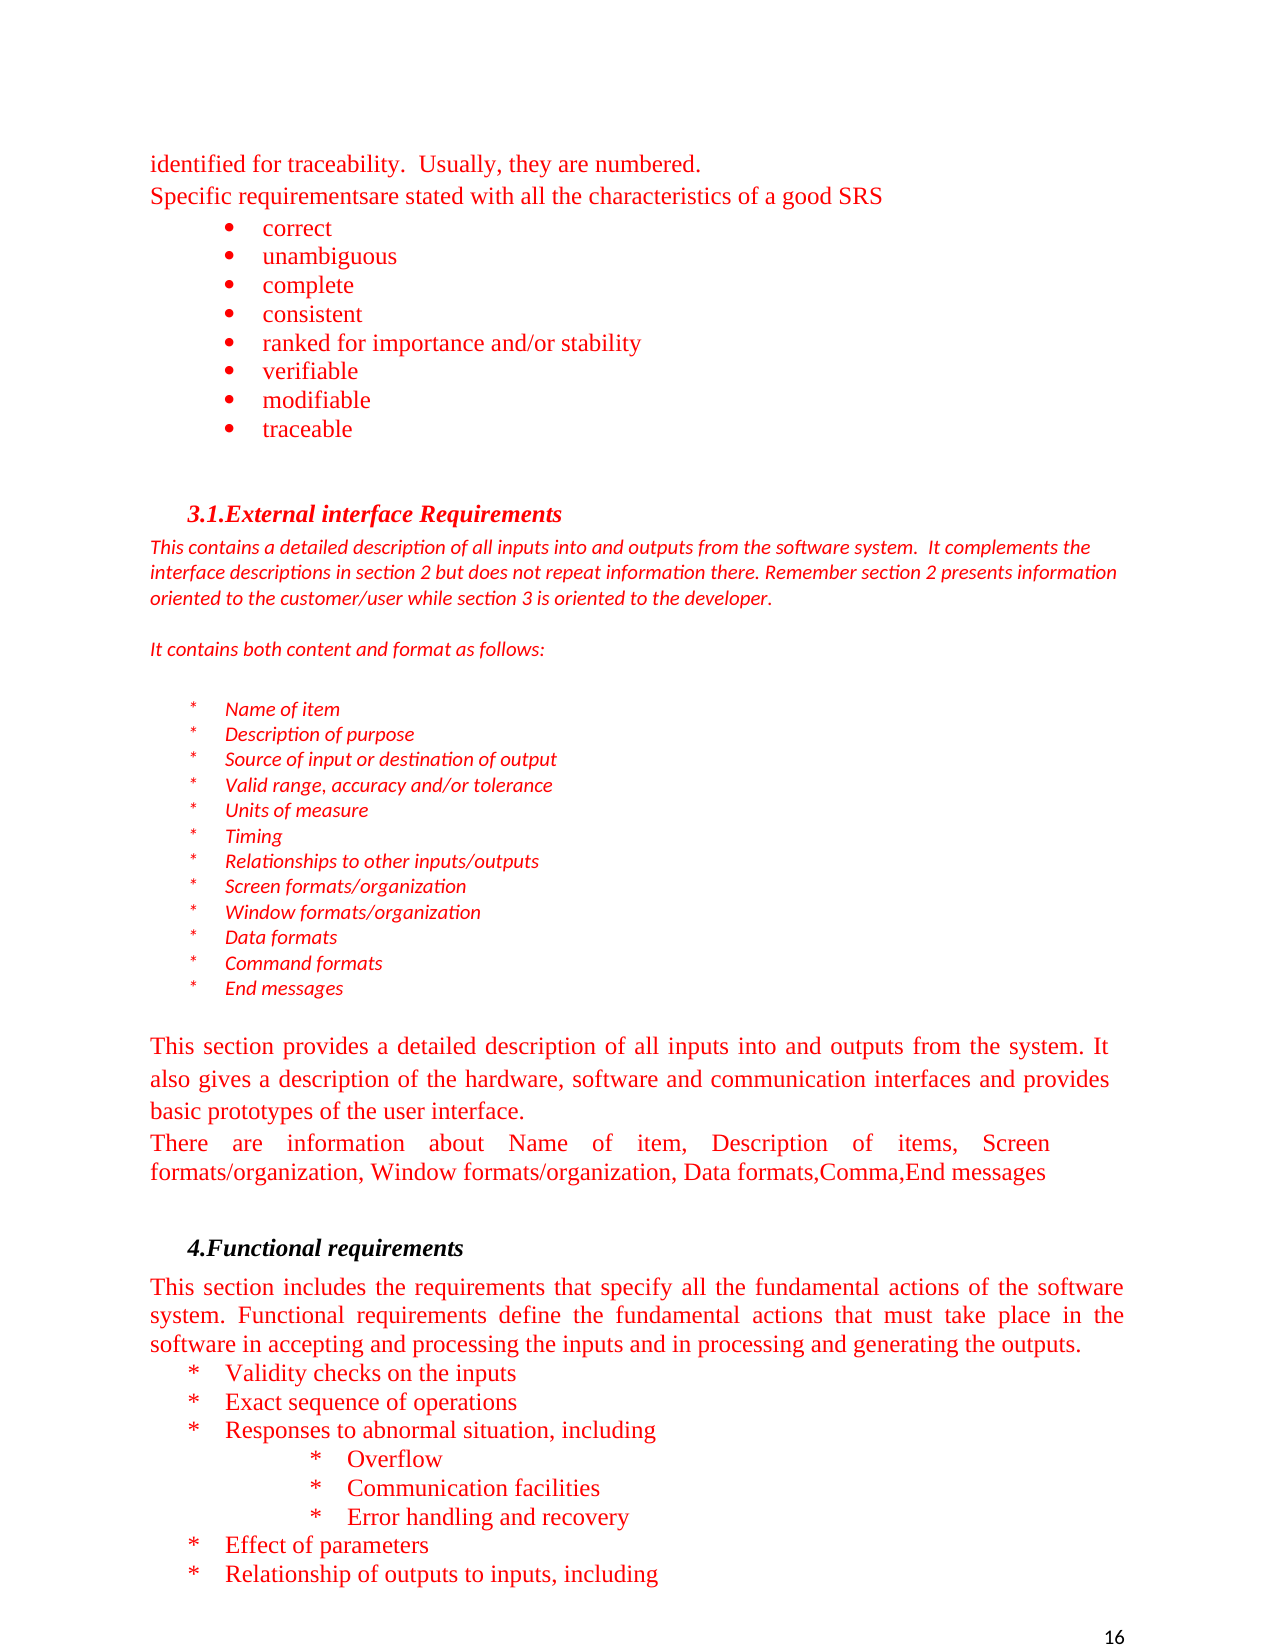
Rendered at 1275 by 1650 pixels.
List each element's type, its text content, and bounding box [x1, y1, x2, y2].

list Description of purpose [187, 721, 1050, 747]
list Exact sequence of operations [187, 1387, 1050, 1416]
list Valid range, accuracy and/or tolerance [187, 772, 1050, 797]
list Window formats/organization [187, 899, 1050, 924]
list ranked for importance and/or stability [225, 328, 1050, 356]
list Validity checks on the inputs [187, 1358, 1050, 1387]
text This contains a detailed description of all inputs into and outputs from the software system. It complements the interface descriptions in section 2 but does not repeat information there. Remember section 2 presents information oriented to the customer/user while section 3 is oriented to the developer. [150, 534, 1125, 610]
list End messages [187, 975, 1050, 1001]
text It contains both content and format as follows: [150, 636, 1125, 661]
list Effect of parameters [187, 1531, 1050, 1559]
text This section includes the requirements that specify all the fundamental actions of the software system. Functional requirements define the fundamental actions that must take place in the software in accepting and processing the inputs and in processing and generating the outputs. [150, 1272, 1125, 1358]
list Communication facilities [309, 1473, 1050, 1502]
list Relationship of outputs to inputs, including [187, 1559, 1050, 1588]
list Overflow [309, 1444, 1050, 1473]
list traceable [225, 414, 1050, 443]
list modifiable [225, 385, 1050, 414]
list Name of item [187, 696, 1050, 721]
list Responses to abnormal situation, including [187, 1416, 1050, 1444]
subtitle 4.Functional requirements [187, 1233, 1125, 1262]
list Screen formats/organization [187, 874, 1050, 899]
text There are information about Name of item, Description of items, Screen formats/organization, Window formats/organization, Data formats,Comma,End messages [150, 1128, 1050, 1186]
list correct [225, 213, 1050, 241]
list Error handling and recovery [309, 1502, 1050, 1531]
list unambiguous [225, 241, 1050, 270]
list consistent [225, 299, 1050, 328]
list Command formats [187, 950, 1050, 975]
list complete [225, 270, 1050, 299]
list Units of measure [187, 797, 1050, 823]
text This section provides a detailed description of all inputs into and outputs from the system. It also gives a description of the hardware, software and communication interfaces and provides basic prototypes of the user interface. [150, 1031, 1110, 1124]
list Source of input or destination of output [187, 747, 1050, 772]
list Data formats [187, 924, 1050, 950]
subtitle 3.1.External interface Requirements [187, 499, 1125, 528]
list Relationships to other inputs/outputs [187, 848, 1050, 874]
list verifiable [225, 356, 1050, 385]
text Specific requirementsare stated with all the characteristics of a good SRS [150, 181, 1064, 210]
list Timing [187, 823, 1050, 848]
